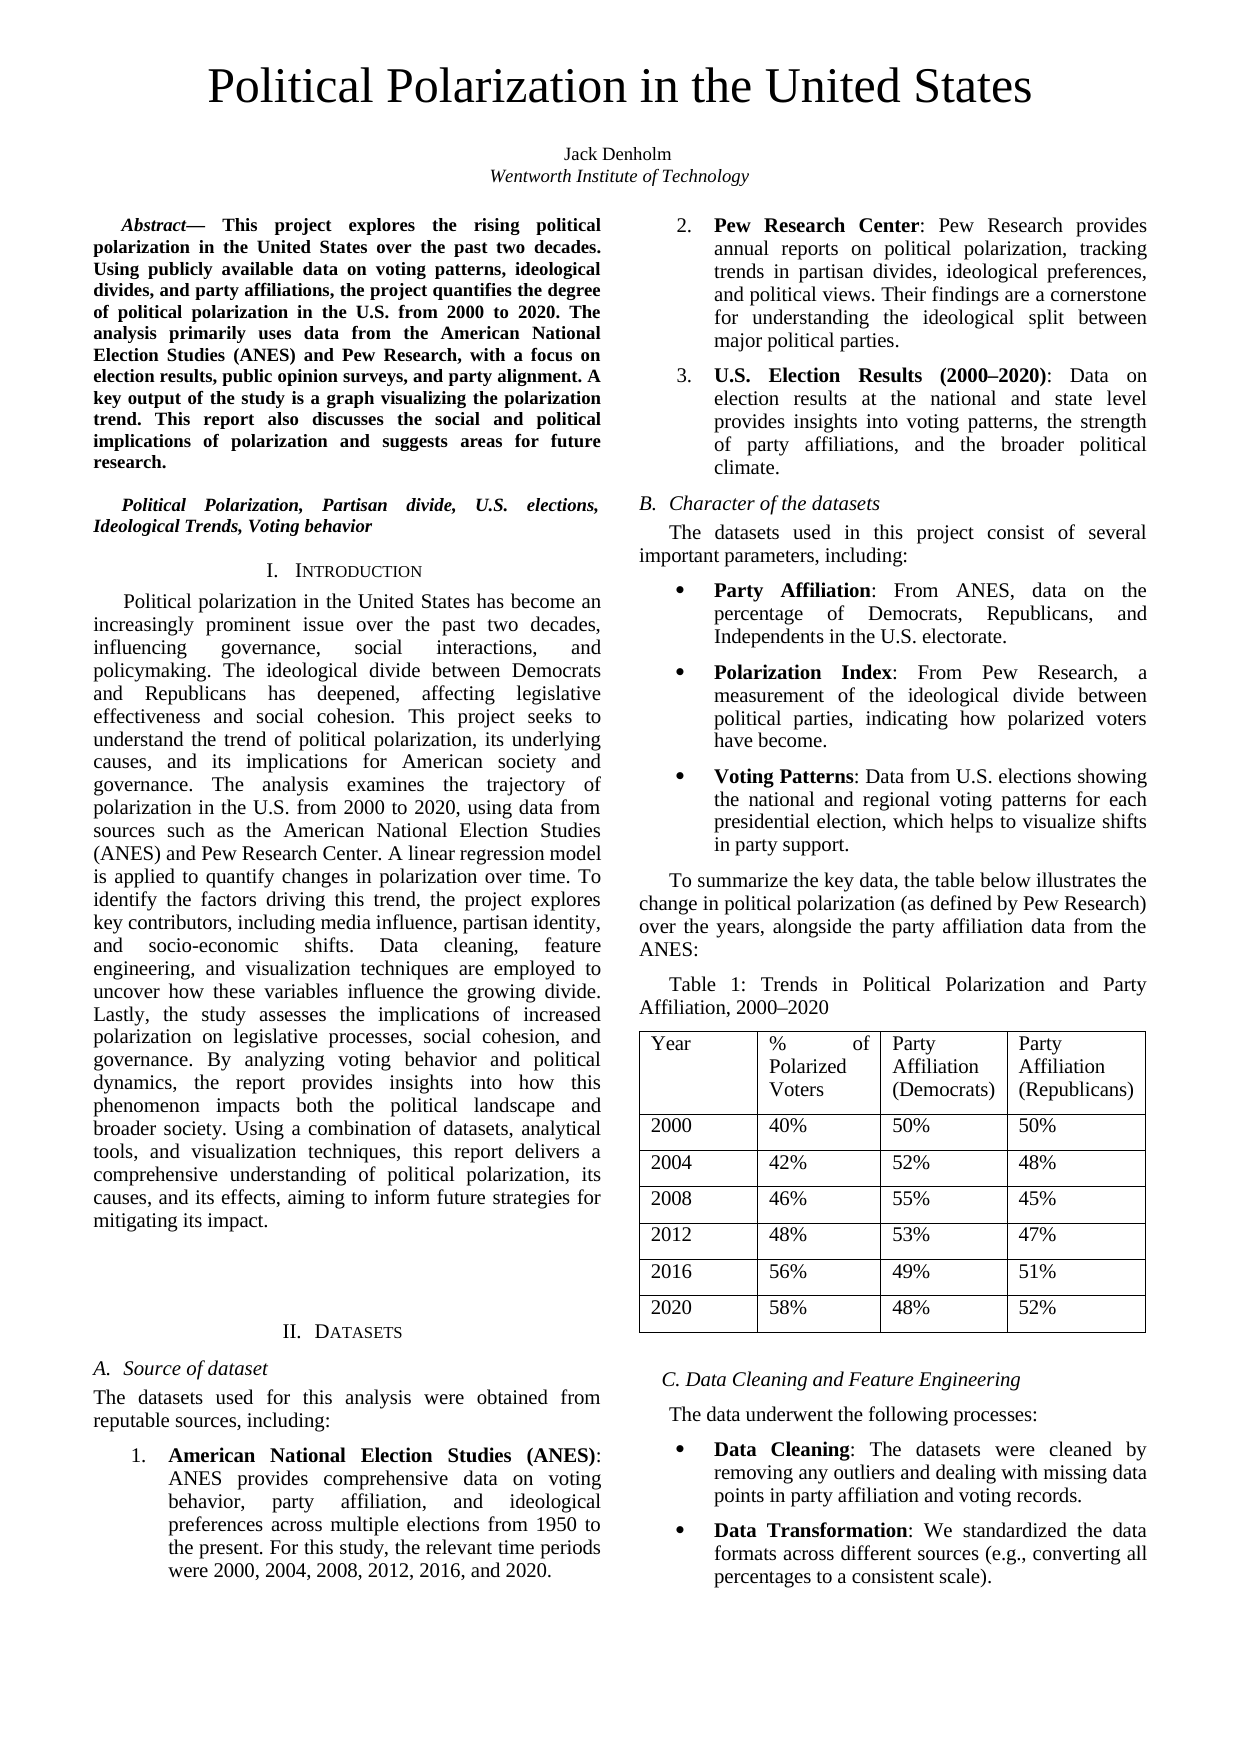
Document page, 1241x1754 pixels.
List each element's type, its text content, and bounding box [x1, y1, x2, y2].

text Abstract— This project explores the rising political polarization in the United States over the past two decades. Using publicly available data on voting patterns, ideological divides, and party affiliations, the project quantifies the degree of political polarization in the U.S. from 2000 to 2020. The analysis primarily uses data from the American National Election Studies (ANES) and Pew Research, with a focus on election results, public opinion surveys, and party alignment. A key output of the study is a graph visualizing the polarization trend. This report also discusses the social and political implications of polarization and suggests areas for future research. [93, 214, 601, 473]
list Party Affiliation: From ANES, data on the percentage of Democrats, Republicans, and Independents in the U.S. electorate. [676, 580, 1147, 648]
table_cell 40% [758, 1115, 880, 1150]
list Data Transformation: We standardized the data formats across different sources (e.g., converting all percentages to a consistent scale). [676, 1520, 1147, 1588]
text Political Polarization, Partisan divide, U.S. elections, Ideological Trends, Voting behavior [93, 494, 601, 537]
table_cell 55% [881, 1187, 1007, 1222]
title Political Polarization in the United States [93, 56, 1147, 114]
list Voting Patterns: Data from U.S. elections showing the national and regional voting patterns for each presidential election, which helps to visualize shifts in party support. [676, 765, 1147, 856]
text To summarize the key data, the table below illustrates the change in political polarization (as defined by Pew Research) over the years, alongside the party affiliation data from the ANES: [639, 869, 1147, 961]
table_cell 48% [1008, 1151, 1145, 1186]
text The datasets used for this analysis were obtained from reputable sources, including: [93, 1386, 601, 1432]
table_cell 51% [1008, 1260, 1145, 1295]
table_cell 42% [758, 1151, 880, 1186]
list U.S. Election Results (2000–2020): Data on election results at the national and state level provides insights into voting patterns, the strength of party affiliations, and the broader political climate. [676, 364, 1147, 479]
table_cell 49% [881, 1260, 1007, 1295]
table_cell 58% [758, 1296, 880, 1332]
list Polarization Index: From Pew Research, a measurement of the ideological divide between political parties, indicating how polarized voters have become. [676, 661, 1147, 752]
table_cell 46% [758, 1187, 880, 1222]
table_cell 52% [881, 1151, 1007, 1186]
text The data underwent the following processes: [639, 1403, 1147, 1426]
subtitle Character of the datasets [639, 491, 1147, 515]
table_cell 2016 [640, 1260, 757, 1295]
table_cell 53% [881, 1224, 1007, 1259]
subtitle Source of dataset [93, 1356, 601, 1380]
table_cell 56% [758, 1260, 880, 1295]
table_cell 50% [881, 1115, 1007, 1150]
table_cell 45% [1008, 1187, 1145, 1222]
table_cell 47% [1008, 1224, 1145, 1259]
text Jack Denholm Wentworth Institute of Technology [469, 143, 771, 186]
table_header Party Affiliation (Democrats) [881, 1032, 1007, 1113]
table_cell 2008 [640, 1187, 757, 1222]
text C. Data Cleaning and Feature Engineering [661, 1368, 1147, 1391]
table_cell 52% [1008, 1296, 1145, 1332]
table_header Year [640, 1032, 757, 1113]
list Pew Research Center: Pew Research provides annual reports on political polarization, tracking trends in partisan divides, ideological preferences, and political views. Their findings are a cornerstone for understanding the ideological split between major political parties. [676, 214, 1147, 352]
subtitle Datasets [93, 1319, 601, 1343]
text The datasets used in this project consist of several important parameters, including: [639, 521, 1147, 567]
table_cell 2012 [640, 1224, 757, 1259]
table_cell 2020 [640, 1296, 757, 1332]
table_header % of Polarized Voters [758, 1032, 880, 1113]
subtitle Introduction [93, 558, 601, 582]
list American National Election Studies (ANES): ANES provides comprehensive data on voting behavior, party affiliation, and ideological preferences across multiple elections from 1950 to the present. For this study, the relevant time periods were 2000, 2004, 2008, 2012, 2016, and 2020. [131, 1444, 601, 1582]
list Data Cleaning: The datasets were cleaned by removing any outliers and dealing with missing data points in party affiliation and voting records. [676, 1438, 1147, 1507]
text Political polarization in the United States has become an increasingly prominent issue over the past two decades, influencing governance, social interactions, and policymaking. The ideological divide between Democrats and Republicans has deepened, affecting legislative effectiveness and social cohesion. This project seeks to understand the trend of political polarization, its underlying causes, and its implications for American society and governance. The analysis examines the trajectory of polarization in the U.S. from 2000 to 2020, using data from sources such as the American National Election Studies (ANES) and Pew Research Center. A linear regression model is applied to quantify changes in polarization over time. To identify the factors driving this trend, the project explores key contributors, including media influence, partisan identity, and socio-economic shifts. Data cleaning, feature engineering, and visualization techniques are employed to uncover how these variables influence the growing divide. Lastly, the study assesses the implications of increased polarization on legislative processes, social cohesion, and governance. By analyzing voting behavior and political dynamics, the report provides insights into how this phenomenon impacts both the political landscape and broader society. Using a combination of datasets, analytical tools, and visualization techniques, this report delivers a comprehensive understanding of political polarization, its causes, and its effects, aiming to inform future strategies for mitigating its impact. [93, 590, 601, 1232]
table_cell 2000 [640, 1115, 757, 1150]
text Table 1: Trends in Political Polarization and Party Affiliation, 2000–2020 [639, 973, 1147, 1019]
table_cell 48% [881, 1296, 1007, 1332]
table_cell 2004 [640, 1151, 757, 1186]
table_cell 48% [758, 1224, 880, 1259]
table_cell 50% [1008, 1115, 1145, 1150]
table_header Party Affiliation (Republicans) [1008, 1032, 1145, 1113]
